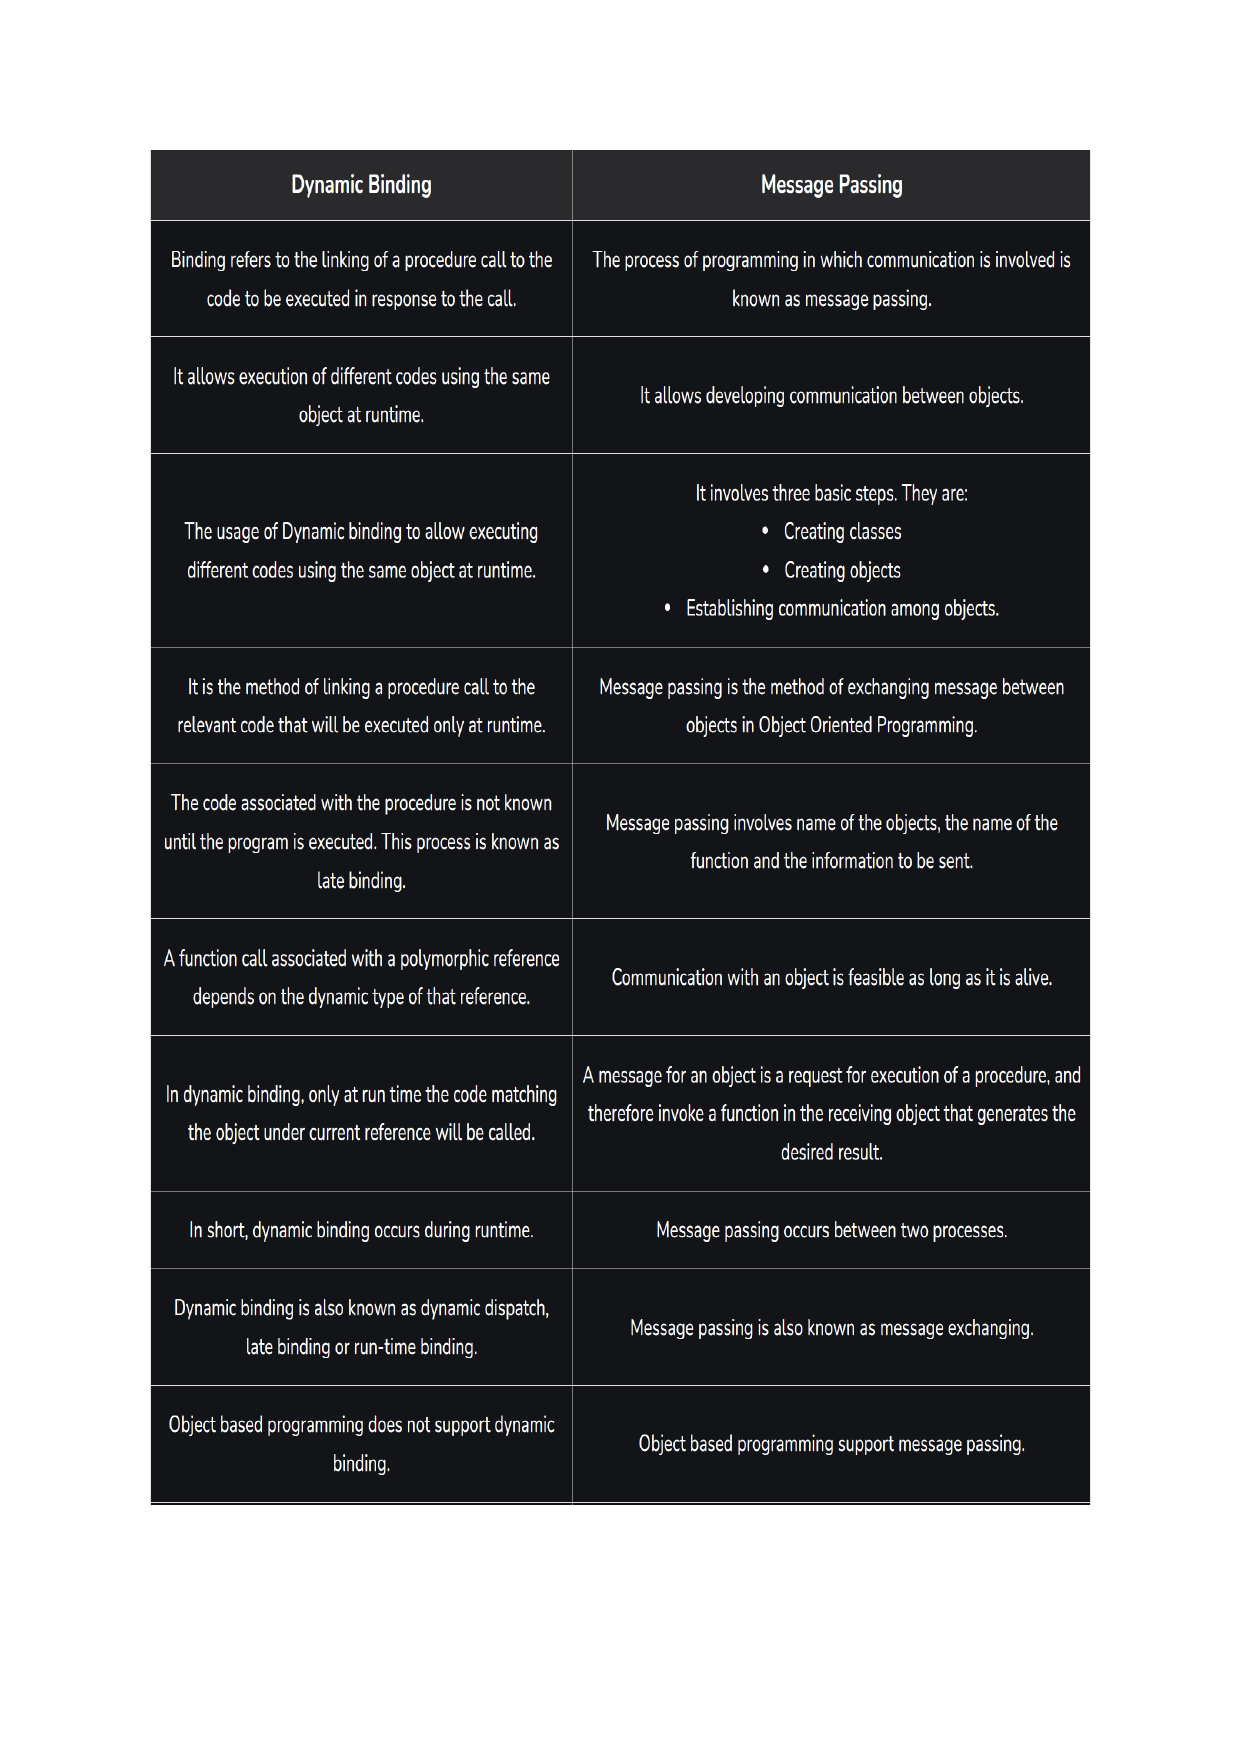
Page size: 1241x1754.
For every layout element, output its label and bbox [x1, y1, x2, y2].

picture [150, 150, 1091, 1505]
